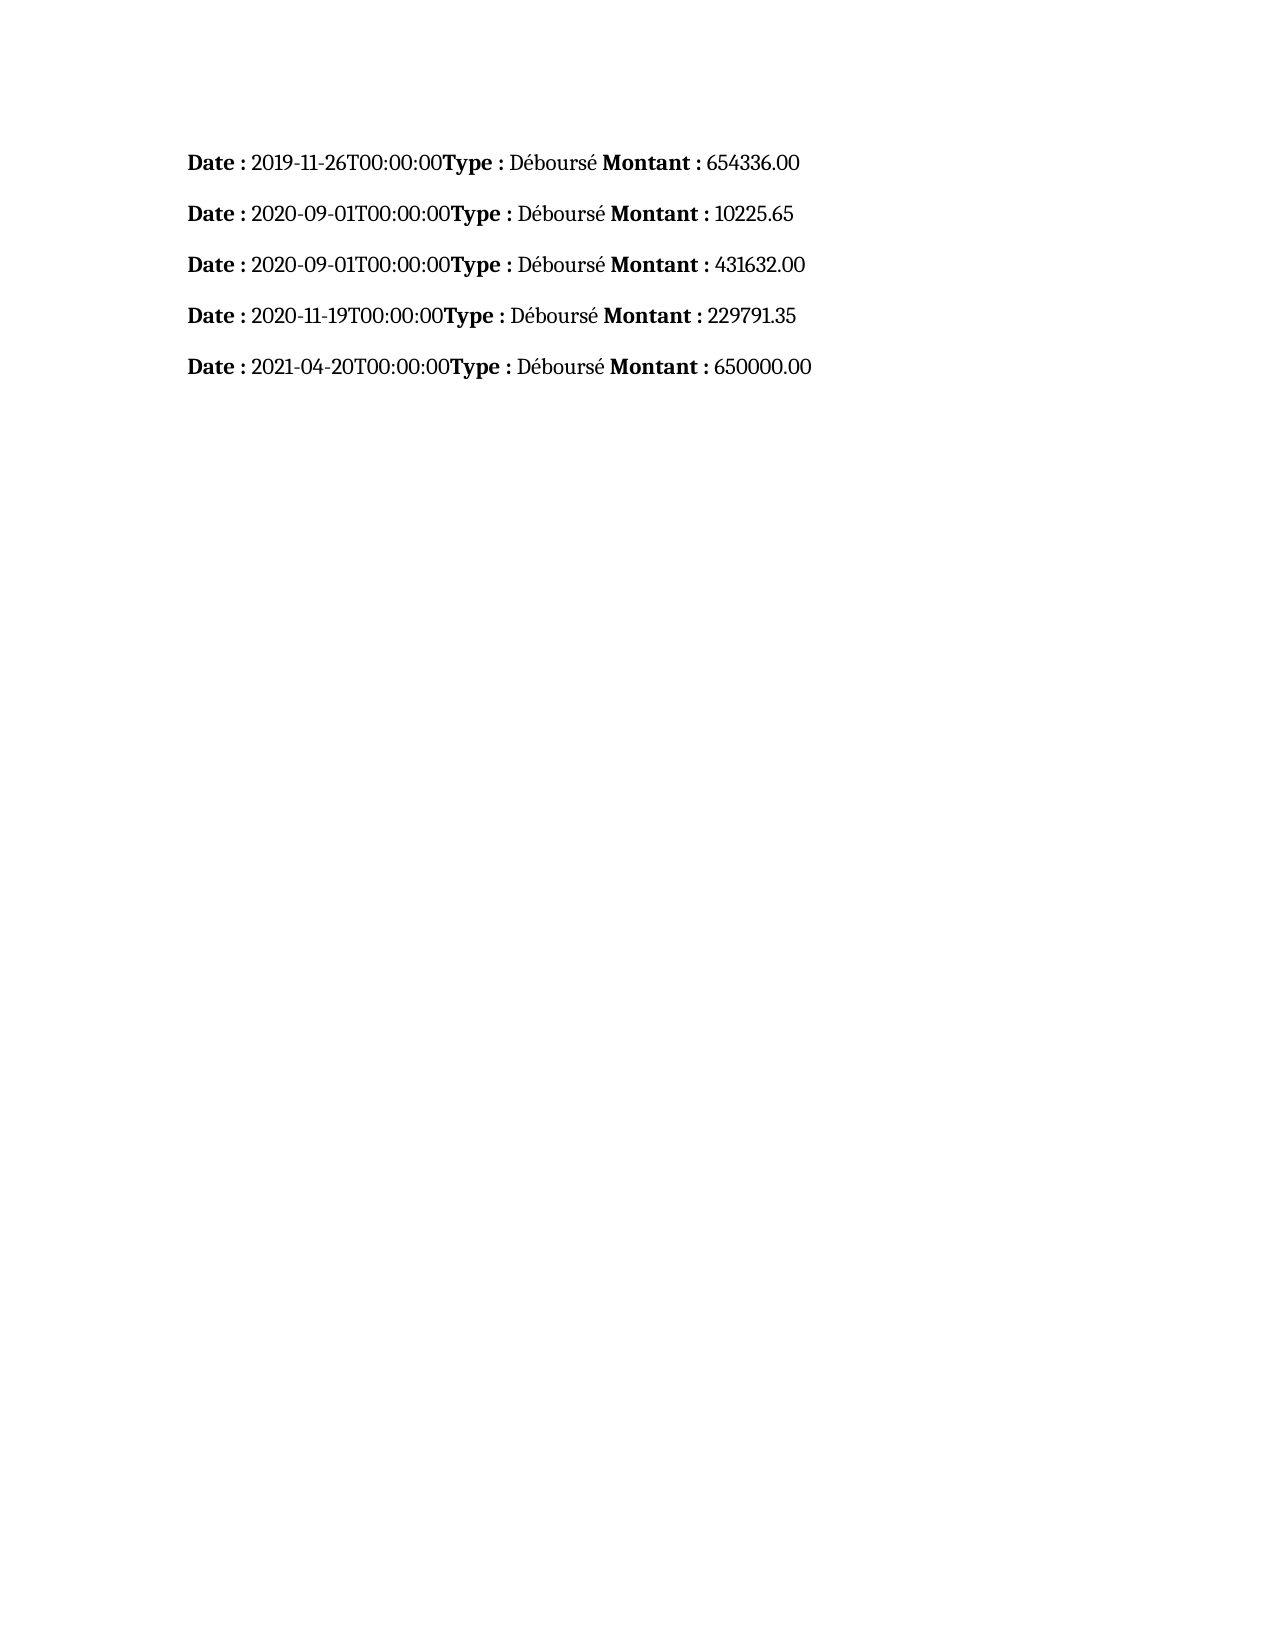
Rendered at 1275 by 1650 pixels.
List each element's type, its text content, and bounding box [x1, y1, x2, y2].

text Date : 2019-11-26T00:00:00Type : Déboursé Montant : 654336.00 [187, 150, 1087, 176]
text Date : 2020-09-01T00:00:00Type : Déboursé Montant : 431632.00 [187, 252, 1087, 278]
text Date : 2020-09-01T00:00:00Type : Déboursé Montant : 10225.65 [187, 201, 1087, 227]
text Date : 2021-04-20T00:00:00Type : Déboursé Montant : 650000.00 [187, 354, 1087, 381]
text Date : 2020-11-19T00:00:00Type : Déboursé Montant : 229791.35 [187, 303, 1087, 329]
